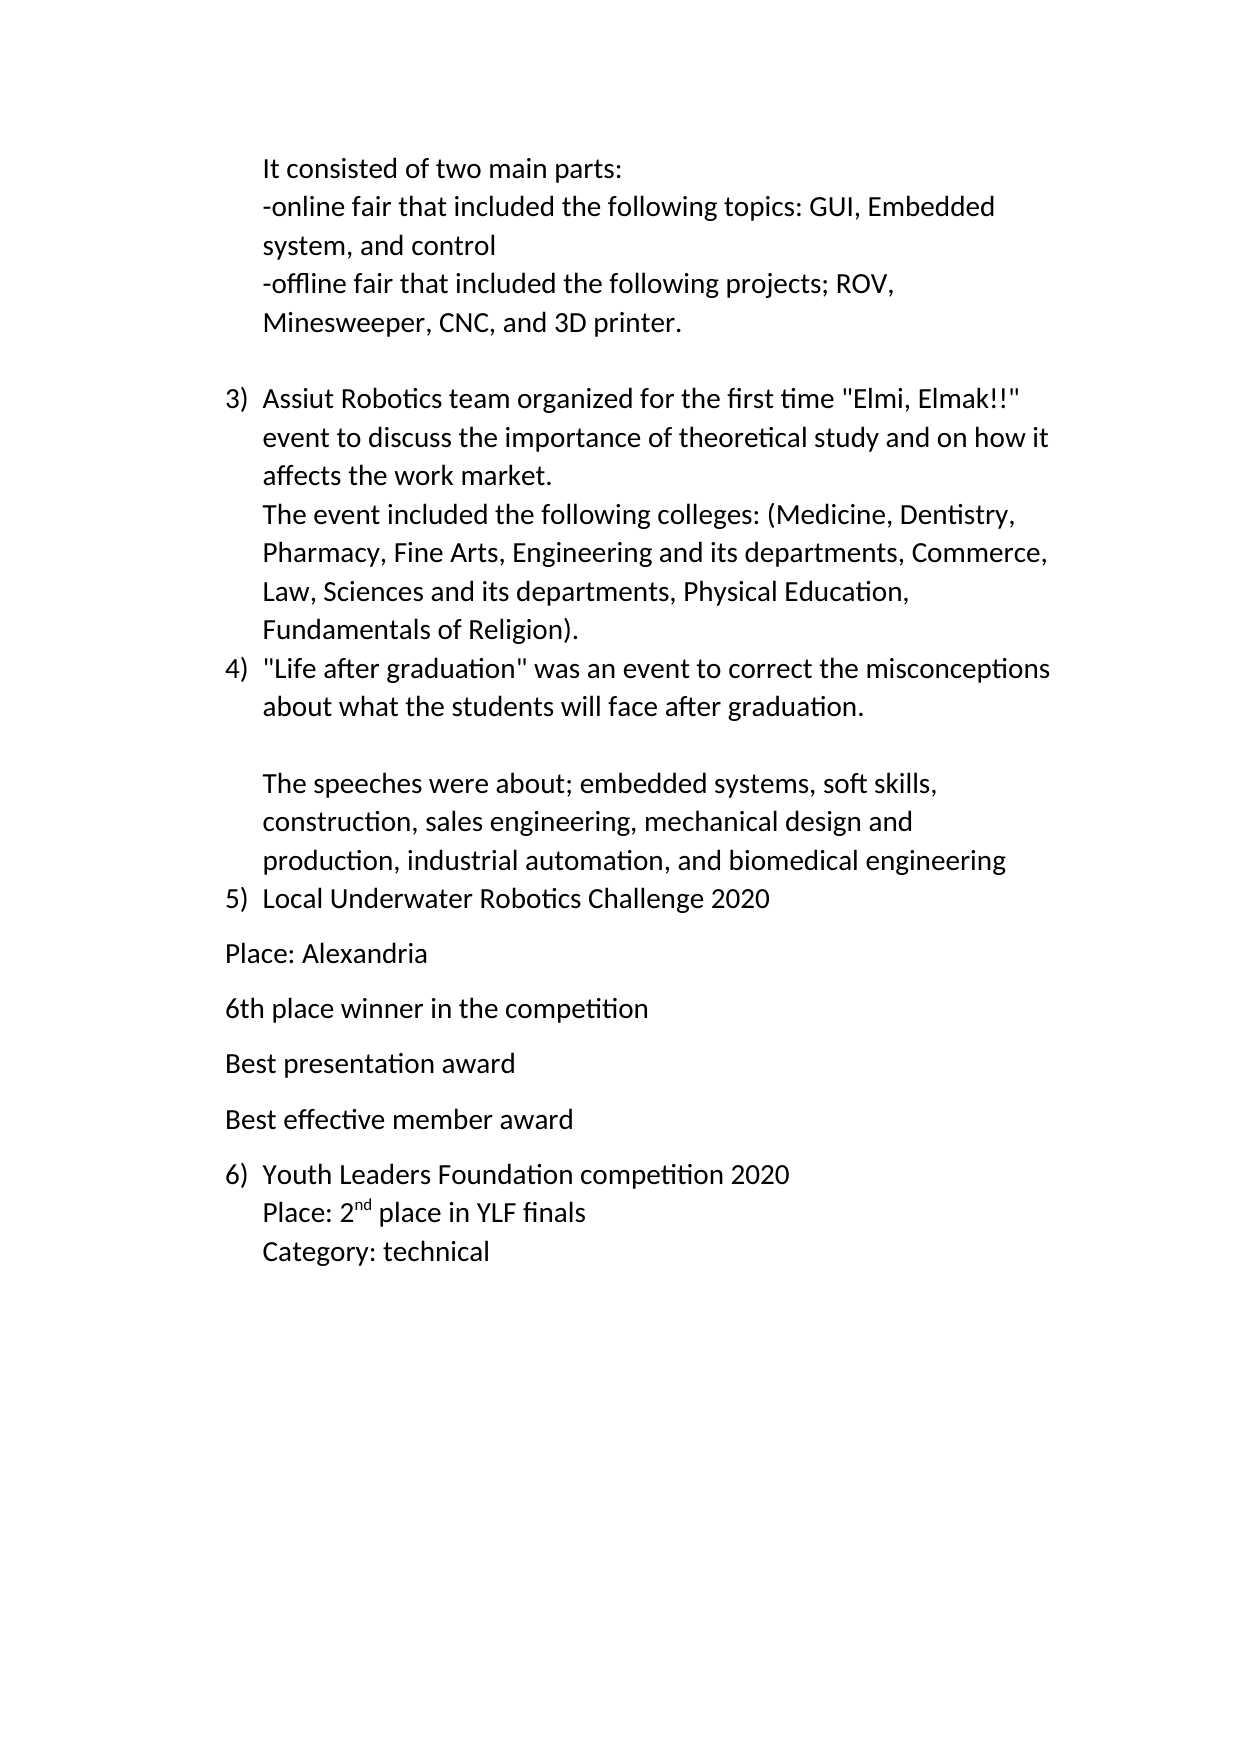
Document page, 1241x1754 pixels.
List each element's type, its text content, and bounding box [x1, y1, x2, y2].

list Local Underwater Robotics Challenge 2020 [225, 880, 1053, 916]
text 6th place winner in the competition [225, 991, 1053, 1026]
list Place: 2nd place in YLF finals [262, 1194, 1053, 1230]
list Category: technical [262, 1233, 1053, 1268]
text Best effective member award [225, 1101, 1053, 1136]
text Place: Alexandria [225, 935, 1053, 971]
list Assiut Robotics team organized for the first time "Elmi, Elmak!!" event to discuss the importance of theoretical study and on how it affects the work market. The event included the following colleges: (Medicine, Dentistry, Pharmacy, Fine Arts, Engineering and its departments, Commerce, Law, Sciences and its departments, Physical Education, Fundamentals of Religion). [225, 381, 1053, 647]
list It consisted of two main parts: -online fair that included the following topics: GUI, Embedded system, and control -offline fair that included the following projects; ROV, Minesweeper, CNC, and 3D printer. [262, 150, 1053, 339]
list Youth Leaders Foundation competition 2020 [225, 1156, 1053, 1191]
list "Life after graduation" was an event to correct the misconceptions about what the students will face after graduation. [225, 650, 1053, 724]
text Best presentation award [225, 1046, 1053, 1081]
list The speeches were about; embedded systems, soft skills, construction, sales engineering, mechanical design and production, industrial automation, and biomedical engineering [262, 765, 1053, 877]
